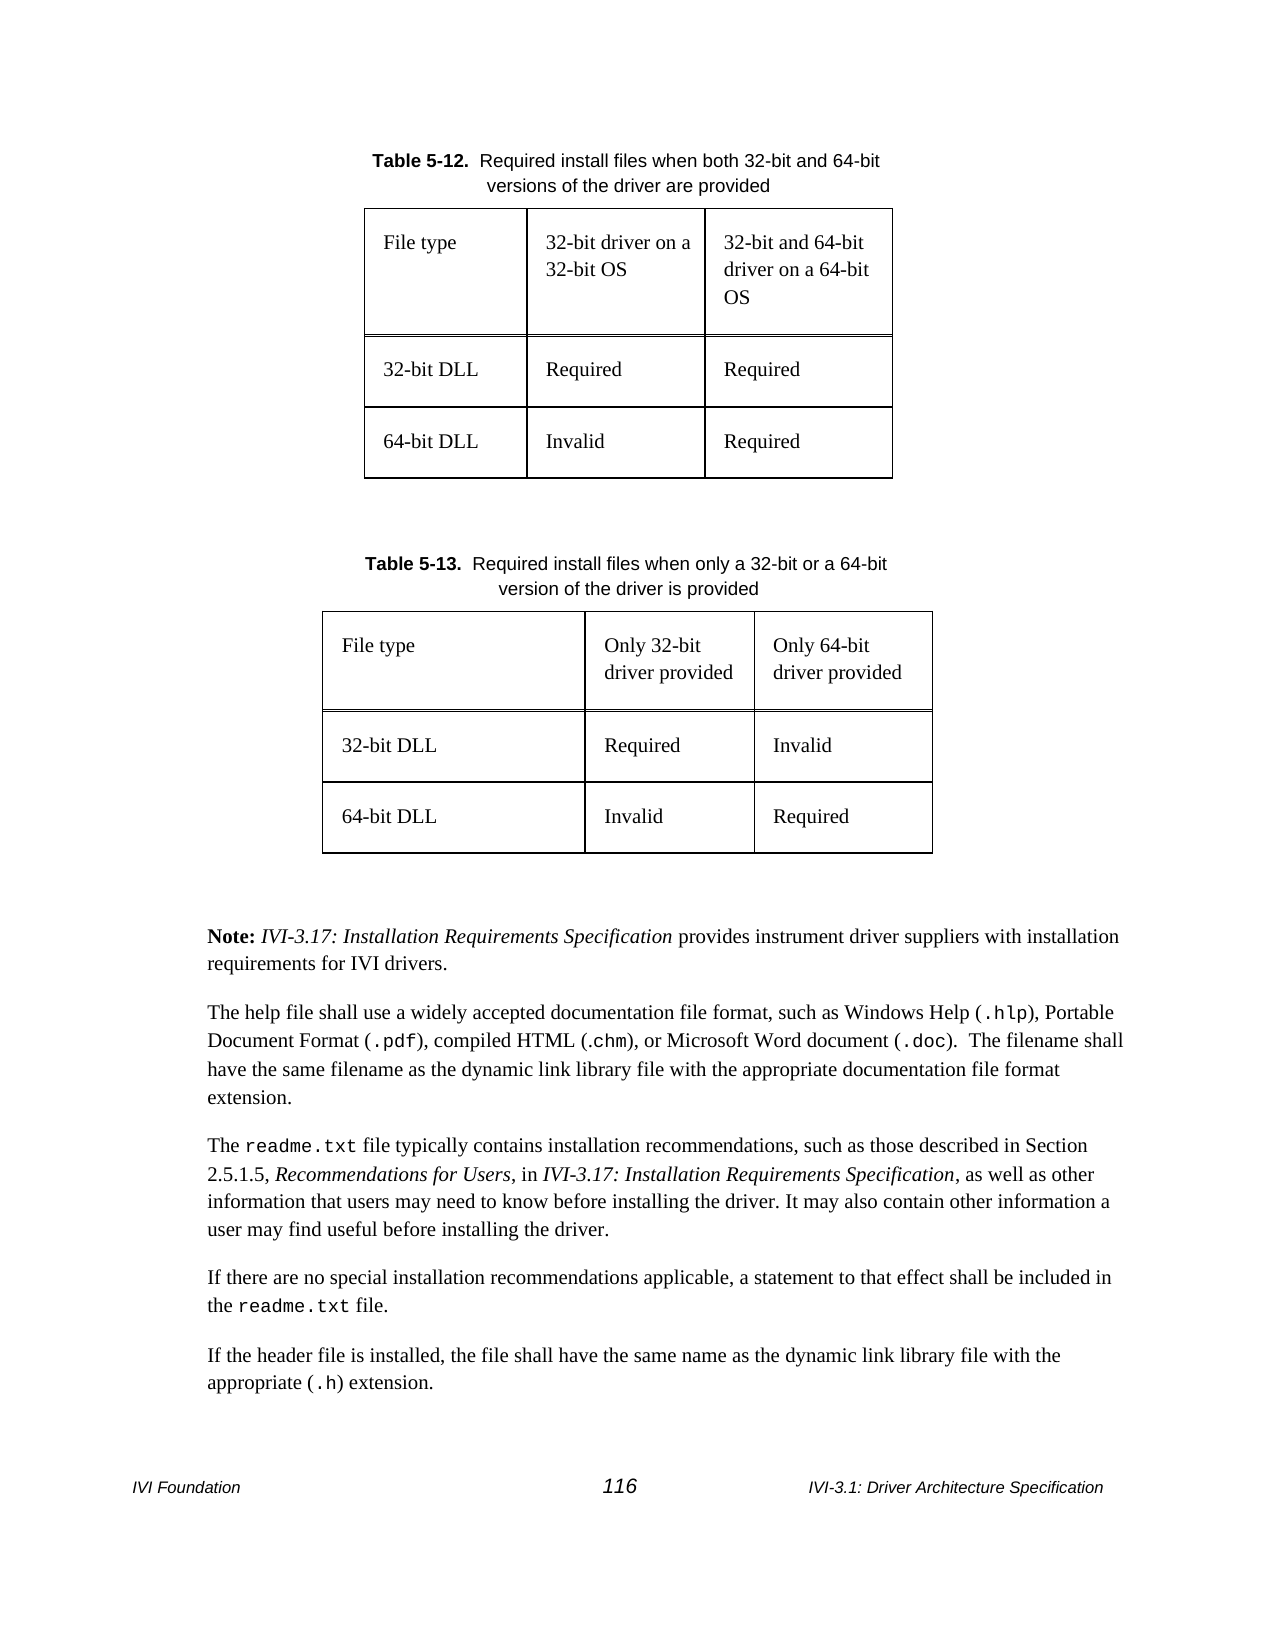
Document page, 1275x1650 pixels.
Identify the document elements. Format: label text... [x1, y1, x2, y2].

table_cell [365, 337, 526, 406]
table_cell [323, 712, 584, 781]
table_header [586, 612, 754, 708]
text Note: IVI-3.17: Installation Requirements Specification provides instrument driver suppliers with installation requirements for IVI drivers. [207, 924, 1125, 975]
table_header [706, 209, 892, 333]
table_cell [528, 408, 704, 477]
text If there are no special installation recommendations applicable, a statement to that effect shall be included in the readme.txt file. [207, 1265, 1125, 1318]
text The help file shall use a widely accepted documentation file format, such as Windows Help (.hlp), Portable Document Format (.pdf), compiled HTML (.chm), or Microsoft Word document (.doc). The filename shall have the same filename as the dynamic link library file with the appropriate documentation file format extension. [207, 1000, 1125, 1109]
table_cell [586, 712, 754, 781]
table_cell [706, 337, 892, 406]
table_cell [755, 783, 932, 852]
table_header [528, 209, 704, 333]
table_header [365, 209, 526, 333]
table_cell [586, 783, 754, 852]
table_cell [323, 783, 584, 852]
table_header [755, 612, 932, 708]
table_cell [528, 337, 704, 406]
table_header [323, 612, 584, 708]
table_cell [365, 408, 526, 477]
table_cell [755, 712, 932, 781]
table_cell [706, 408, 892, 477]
text If the header file is installed, the file shall have the same name as the dynamic link library file with the appropriate (.h) extension. [207, 1343, 1125, 1395]
text The readme.txt file typically contains installation recommendations, such as those described in Section 2.5.1.5, Recommendations for Users, in IVI-3.17: Installation Requirements Specification, as well as other information that users may need to know before installing the driver. It may also contain other information a user may find useful before installing the driver. [207, 1133, 1125, 1241]
